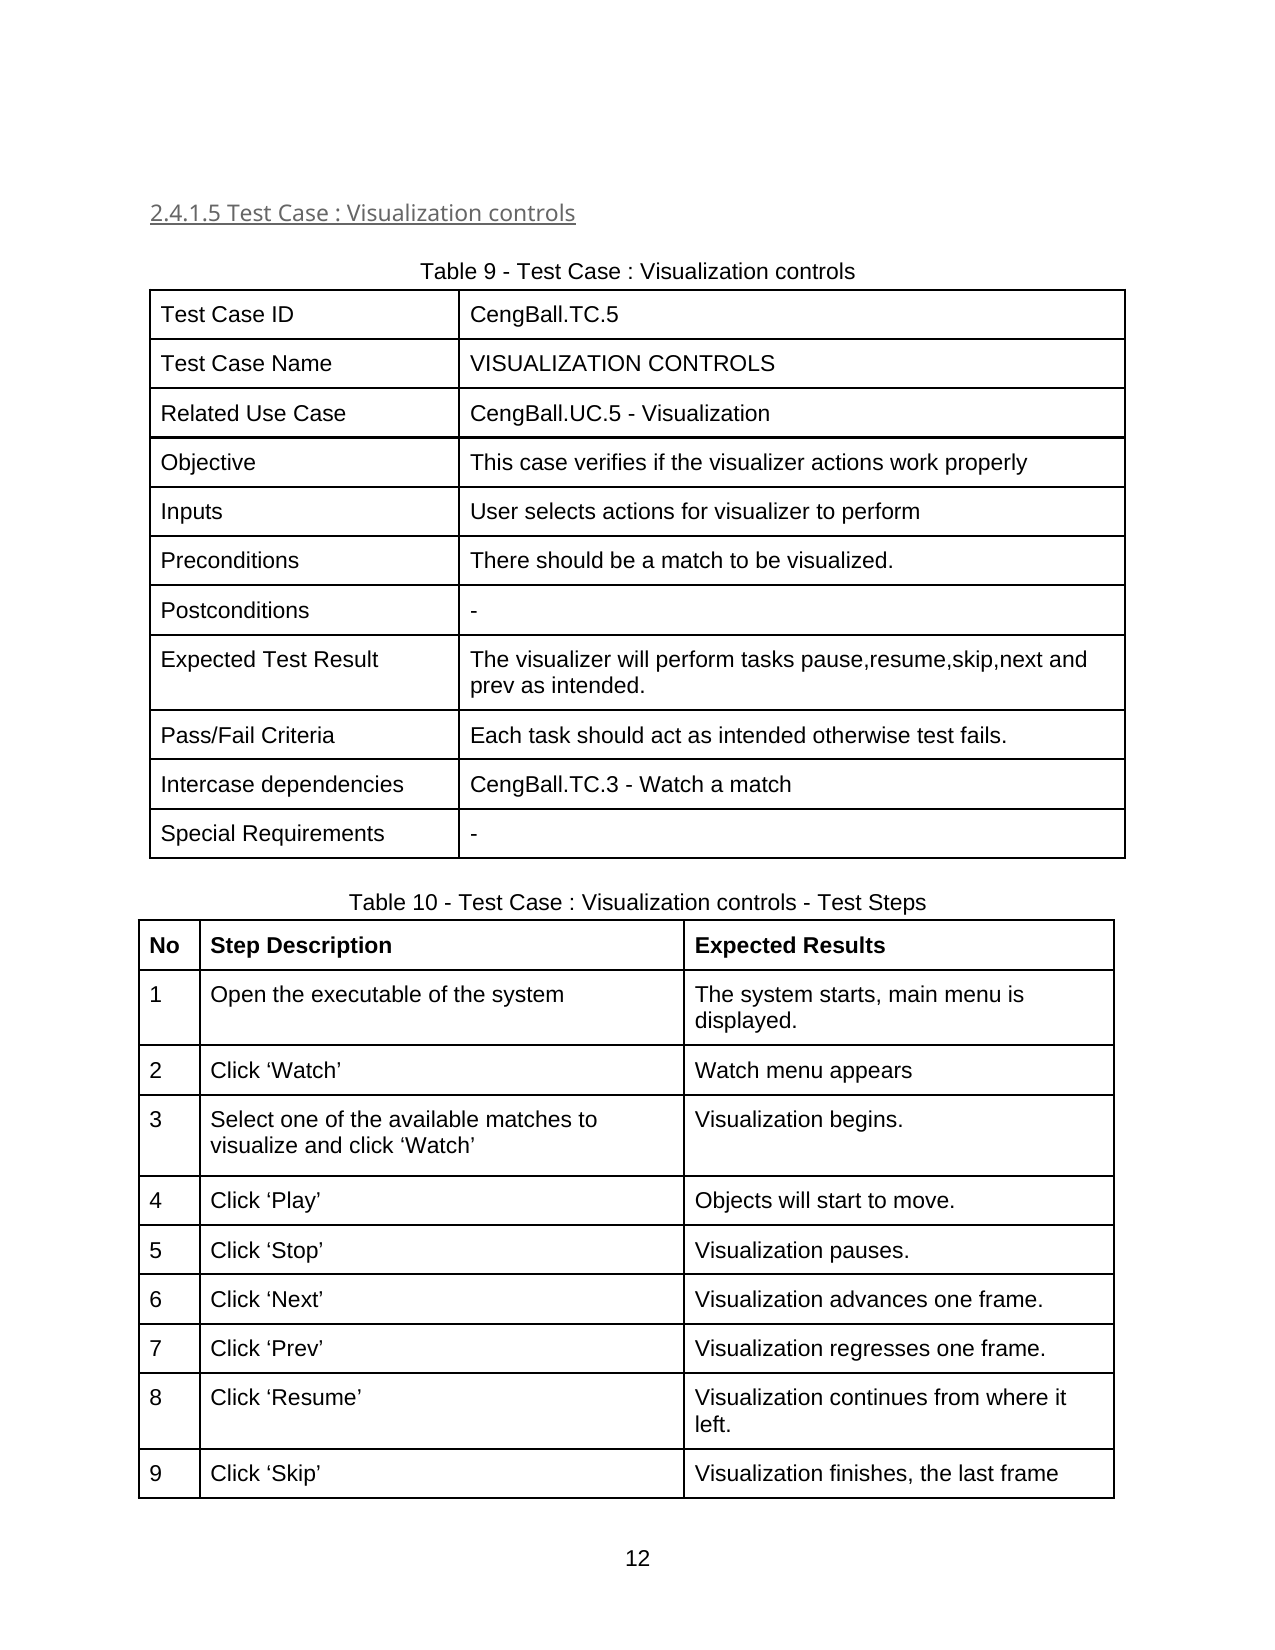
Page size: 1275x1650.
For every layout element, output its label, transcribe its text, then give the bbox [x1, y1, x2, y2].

table_header No [140, 921, 199, 969]
table_header CengBall.TC.5 [460, 291, 1124, 338]
table_cell 3 [140, 1096, 199, 1175]
table_cell The system starts, main menu is displayed. [685, 971, 1113, 1044]
table_cell Open the executable of the system [201, 971, 683, 1044]
table_cell There should be a match to be visualized. [460, 537, 1124, 584]
table_cell User selects actions for visualizer to perform [460, 488, 1124, 535]
table_cell - [460, 586, 1124, 633]
table_cell CengBall.UC.5 - Visualization [460, 389, 1124, 436]
table_header Test Case ID [151, 291, 458, 338]
table_cell This case verifies if the visualizer actions work properly [460, 439, 1124, 486]
table_cell 8 [140, 1374, 199, 1447]
table_cell 5 [140, 1226, 199, 1273]
table_cell CengBall.TC.3 - Watch a match [460, 760, 1124, 808]
table_cell Watch menu appears [685, 1046, 1113, 1093]
table_cell 7 [140, 1325, 199, 1372]
table_cell Inputs [151, 488, 458, 535]
table_cell Visualization advances one frame. [685, 1275, 1113, 1323]
table_cell The visualizer will perform tasks pause,resume,skip,next and prev as intended. [460, 636, 1124, 709]
table_cell 6 [140, 1275, 199, 1323]
table_cell Visualization continues from where it left. [685, 1374, 1113, 1447]
table_cell Related Use Case [151, 389, 458, 436]
table_cell Visualization regresses one frame. [685, 1325, 1113, 1372]
text Table 10 - Test Case : Visualization controls - Test Steps [150, 889, 1125, 916]
table_cell Click ‘Stop’ [201, 1226, 683, 1273]
table_cell Intercase dependencies [151, 760, 458, 808]
table_cell 1 [140, 971, 199, 1044]
table_cell Objects will start to move. [685, 1177, 1113, 1224]
table_cell Select one of the available matches to visualize and click ‘Watch’ [201, 1096, 683, 1175]
table_cell Preconditions [151, 537, 458, 584]
table_cell Click ‘Play’ [201, 1177, 683, 1224]
table_cell 2 [140, 1046, 199, 1093]
text Table 9 - Test Case : Visualization controls [150, 258, 1125, 285]
table_cell Postconditions [151, 586, 458, 633]
table_cell Click ‘Skip’ [201, 1450, 683, 1497]
table_header Expected Results [685, 921, 1113, 969]
table_cell Pass/Fail Criteria [151, 711, 458, 758]
table_cell VISUALIZATION CONTROLS [460, 340, 1124, 387]
table_cell Each task should act as intended otherwise test fails. [460, 711, 1124, 758]
table_cell - [460, 810, 1124, 857]
table_cell Visualization begins. [685, 1096, 1113, 1175]
table_cell Click ‘Next’ [201, 1275, 683, 1323]
table_cell Click ‘Resume’ [201, 1374, 683, 1447]
table_cell Click ‘Prev’ [201, 1325, 683, 1372]
table_cell Special Requirements [151, 810, 458, 857]
table_cell Click ‘Watch’ [201, 1046, 683, 1093]
table_cell Test Case Name [151, 340, 458, 387]
table_cell Objective [151, 439, 458, 486]
table_cell Expected Test Result [151, 636, 458, 709]
table_cell 9 [140, 1450, 199, 1497]
table_header Step Description [201, 921, 683, 969]
table_cell Visualization pauses. [685, 1226, 1113, 1273]
subtitle 2.4.1.5 Test Case : Visualization controls [150, 197, 1125, 228]
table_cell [685, 1450, 1113, 1497]
table_cell 4 [140, 1177, 199, 1224]
